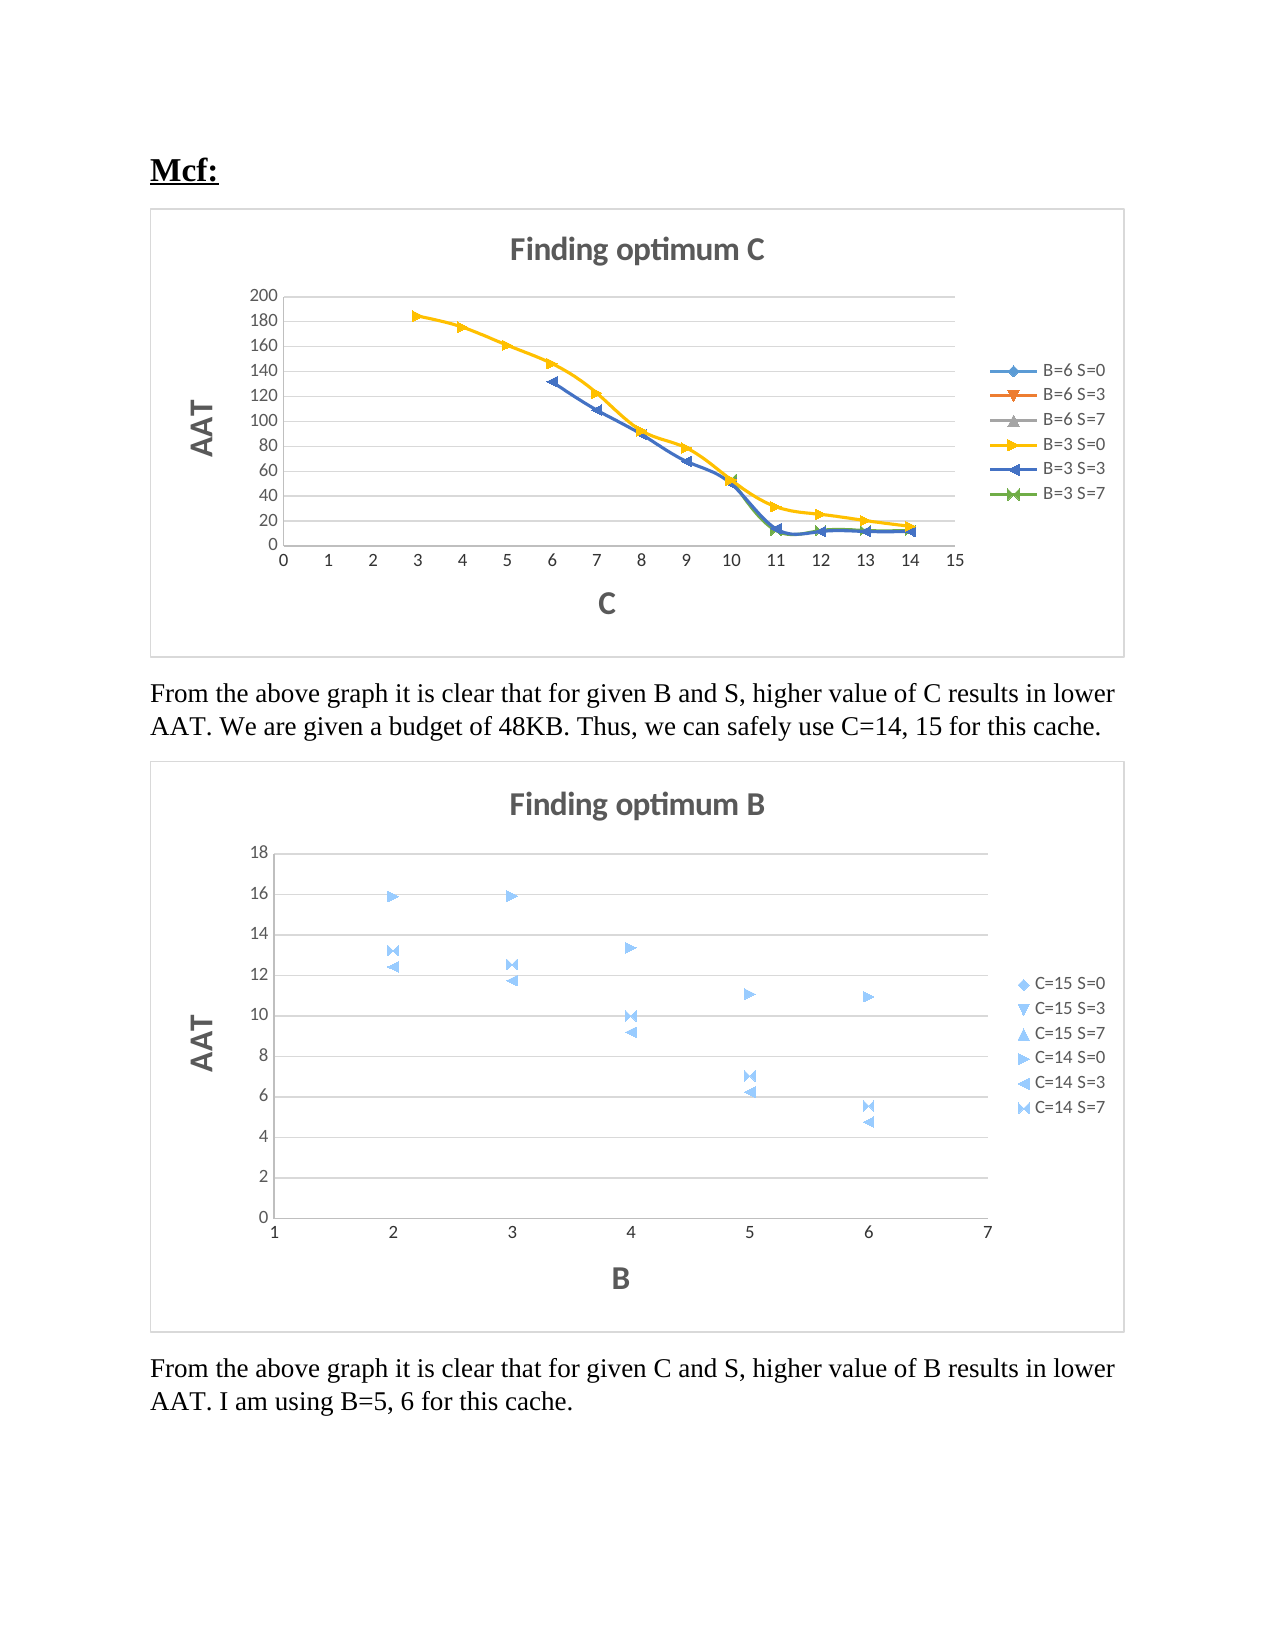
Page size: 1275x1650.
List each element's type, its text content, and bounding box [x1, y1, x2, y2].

text From the above graph it is clear that for given B and S, higher value of C results in lower AAT. We are given a budget of 48KB. Thus, we can safely use C=14, 15 for this cache. [150, 677, 1125, 742]
text From the above graph it is clear that for given C and S, higher value of B results in lower AAT. I am using B=5, 6 for this cache. [150, 1352, 1125, 1417]
text Mcf: [150, 150, 1125, 188]
